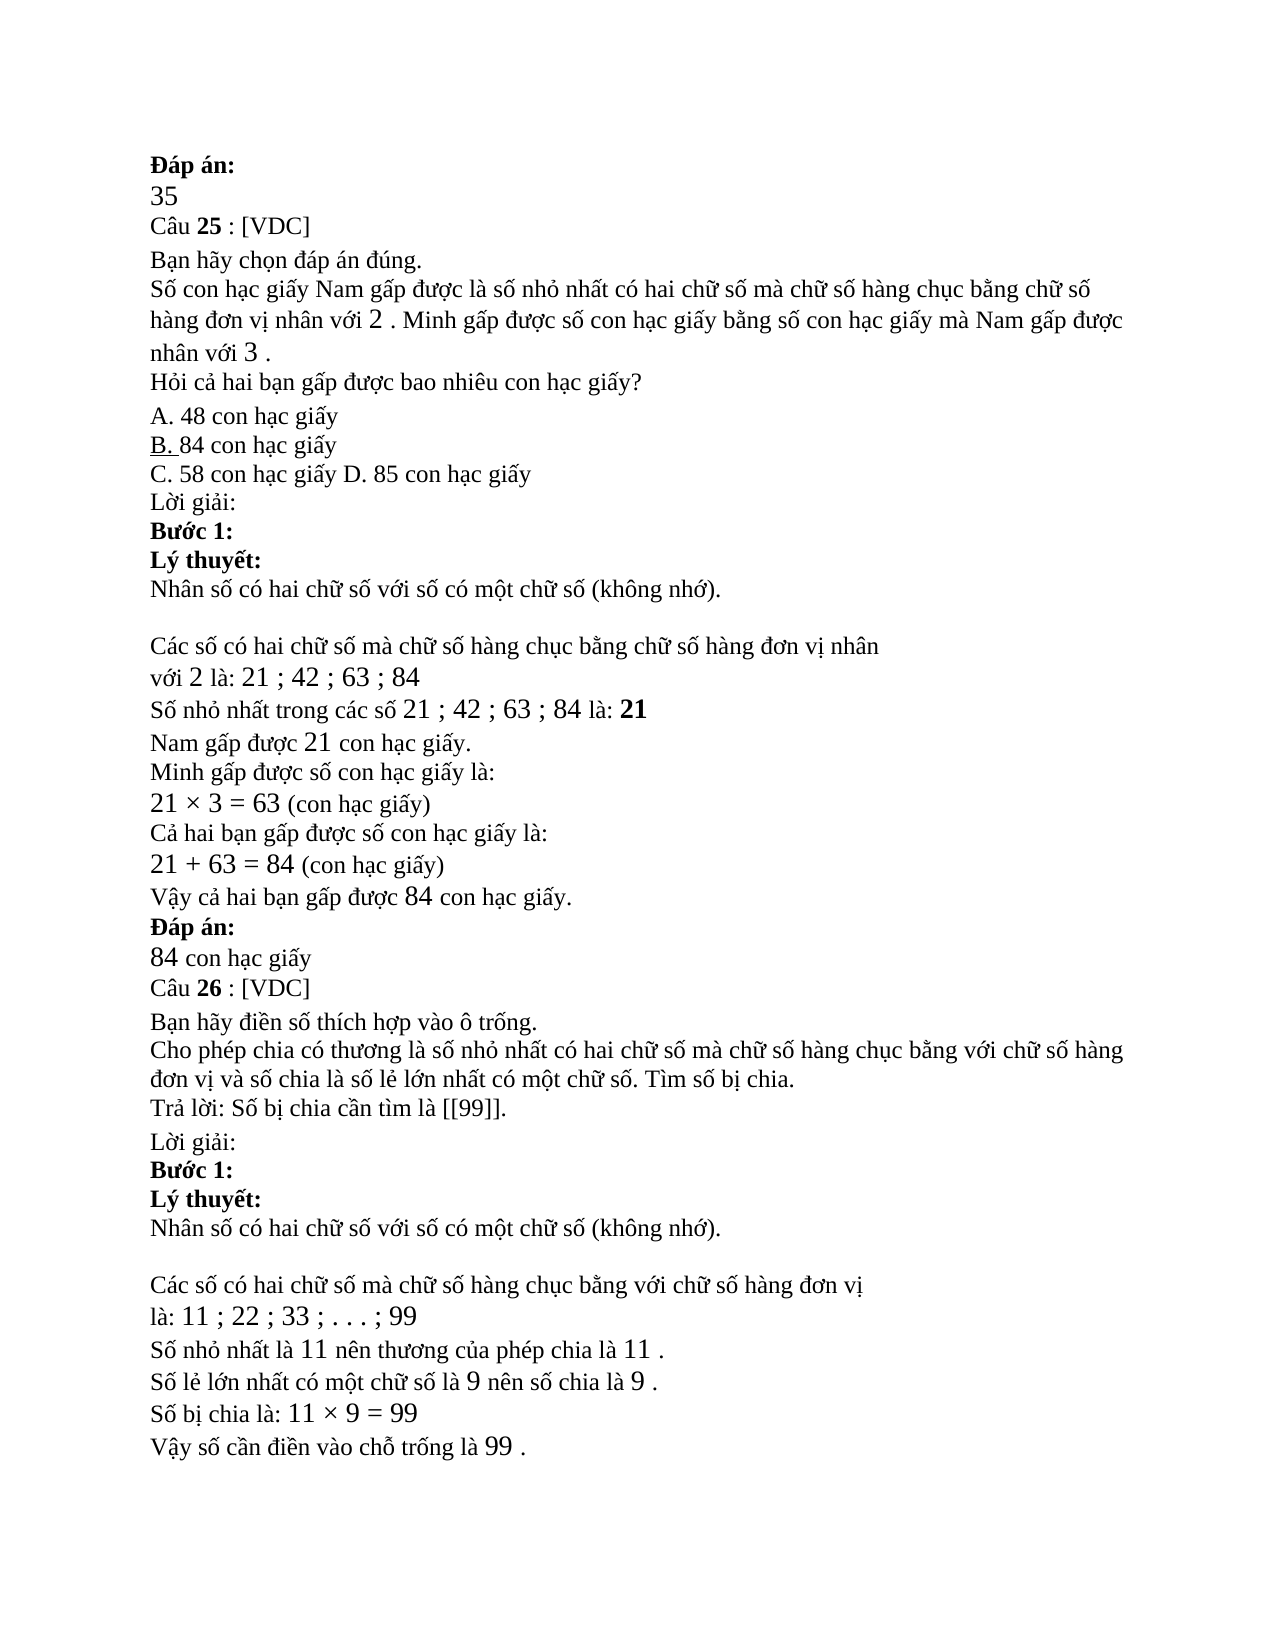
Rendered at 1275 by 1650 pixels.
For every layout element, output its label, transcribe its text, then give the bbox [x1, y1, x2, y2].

text C. 58 con hạc giấy D. 85 con hạc giấy [150, 459, 1125, 487]
text Lý thuyết: Nhân số có hai chữ số với số có một chữ số (không nhớ). Các số có hai chữ số mà chữ số hàng chục bằng chữ số hàng đơn vị nhân với 2 là: 21 ; 42 ; 63 ; 84 Số nhỏ nhất trong các số 21 ; 42 ; 63 ; 84 là: 21 Nam gấp được 21 con hạc giấy. Minh gấp được số con hạc giấy là: 21 × 3 = 63 (con hạc giấy) Cả hai bạn gấp được số con hạc giấy là: 21 + 63 = 84 (con hạc giấy) Vậy cả hai bạn gấp được 84 con hạc giấy. Đáp án: 84 con hạc giấy [150, 545, 1125, 973]
text A. 48 con hạc giấy [150, 401, 1125, 430]
text Bạn hãy điền số thích hợp vào ô trống. Cho phép chia có thương là số nhỏ nhất có hai chữ số mà chữ số hàng chục bằng với chữ số hàng đơn vị và số chia là số lẻ lớn nhất có một chữ số. Tìm số bị chia. Trả lời: Số bị chia cần tìm là [[99]]. [150, 1007, 1125, 1122]
text Câu 25 : [VDC] [150, 211, 1125, 240]
text Câu 26 : [VDC] [150, 973, 1125, 1002]
text Lời giải: [150, 487, 1125, 516]
text B. 84 con hạc giấy [150, 430, 1125, 459]
text Bạn hãy chọn đáp án đúng. Số con hạc giấy Nam gấp được là số nhỏ nhất có hai chữ số mà chữ số hàng chục bằng chữ số hàng đơn vị nhân với 2 . Minh gấp được số con hạc giấy bằng số con hạc giấy mà Nam gấp được nhân với 3 . Hỏi cả hai bạn gấp được bao nhiêu con hạc giấy? [150, 245, 1125, 396]
text Bước 1: [150, 516, 1125, 545]
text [150, 1184, 1125, 1461]
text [150, 150, 1125, 211]
text Lời giải: [150, 1127, 1125, 1156]
text Bước 1: [150, 1156, 1125, 1184]
